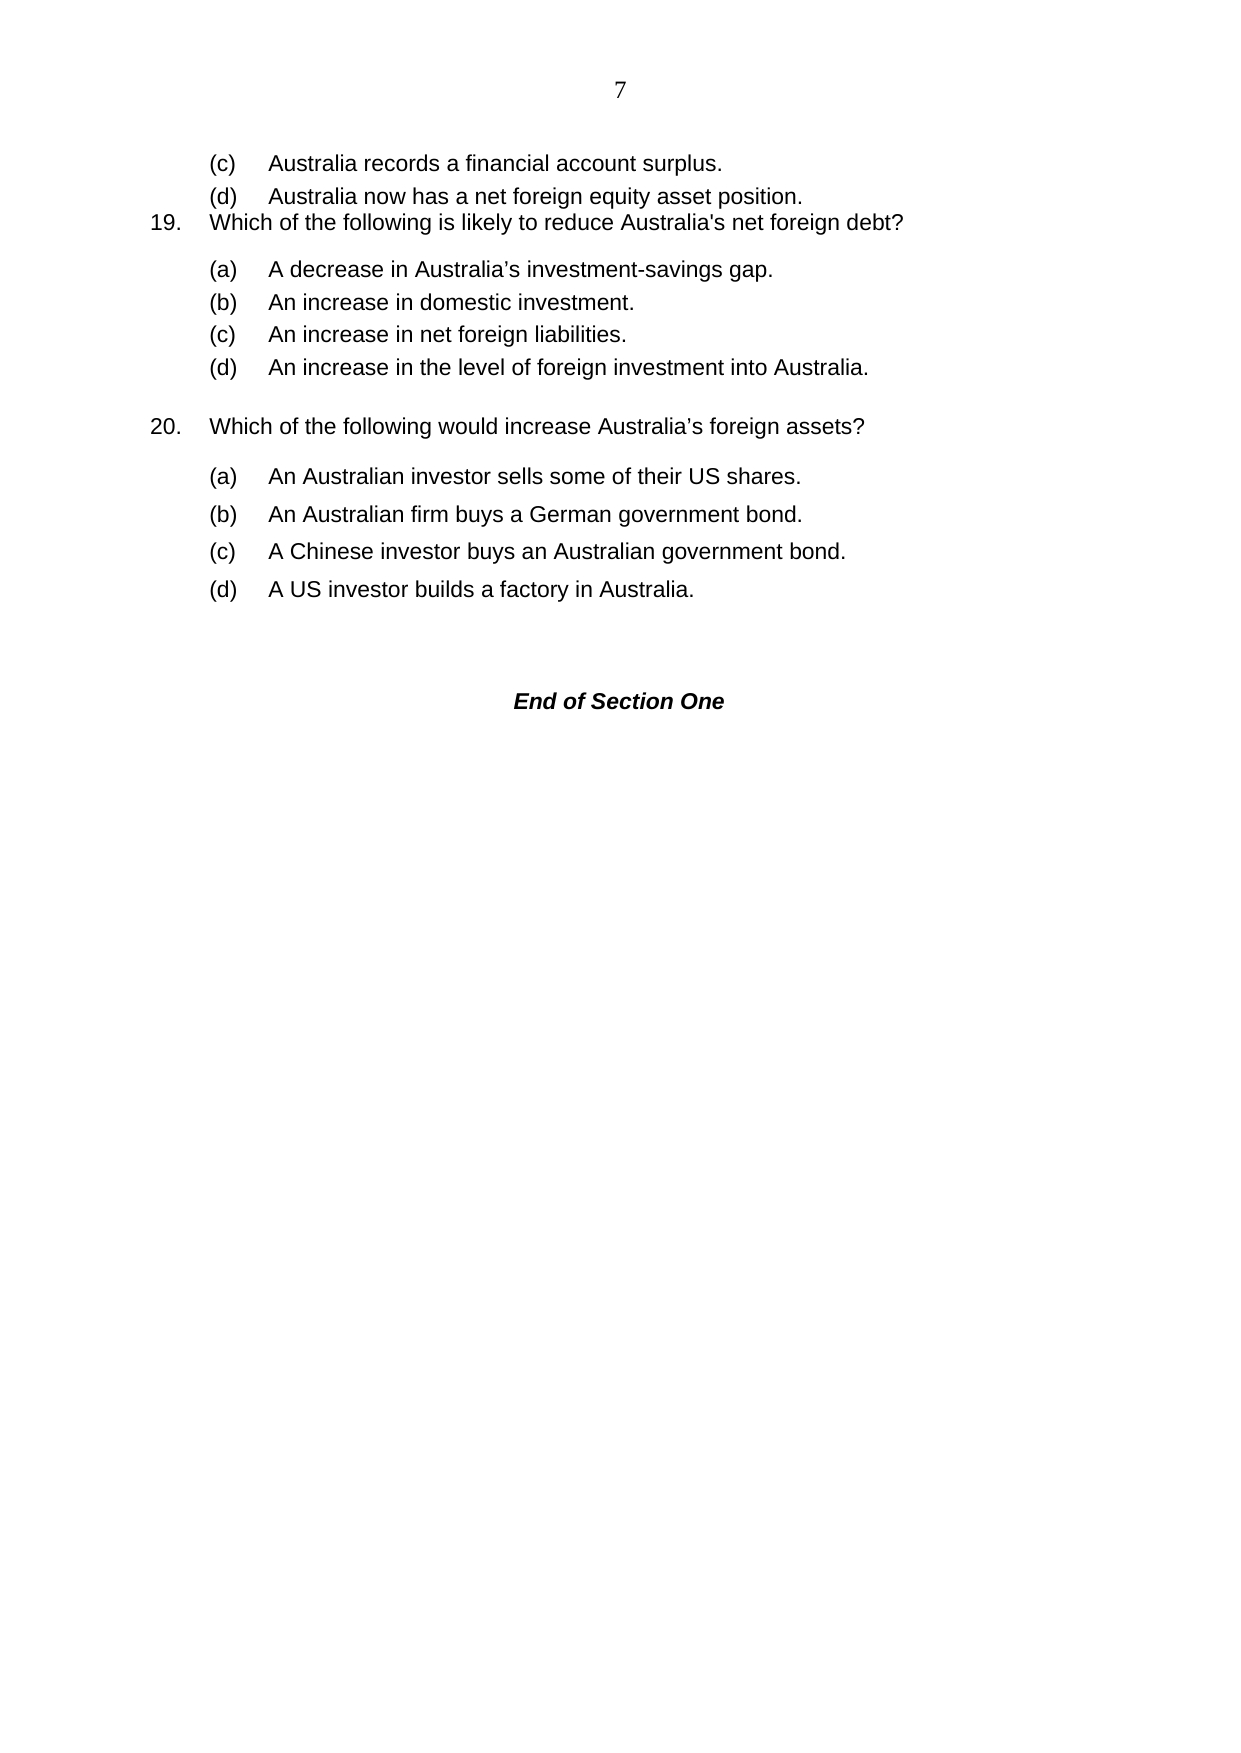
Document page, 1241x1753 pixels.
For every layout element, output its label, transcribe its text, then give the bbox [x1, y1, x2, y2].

text (d) An increase in the level of foreign investment into Australia. [209, 354, 1090, 380]
text (b) An Australian firm buys a German government bond. [209, 498, 1090, 529]
text 20. Which of the following would increase Australia’s foreign assets? [150, 413, 1090, 439]
text (d) Australia now has a net foreign equity asset position. [209, 183, 1090, 209]
text (d) A US investor builds a factory in Australia. [209, 573, 1090, 604]
text (a) A decrease in Australia’s investment-savings gap. [209, 256, 1090, 282]
text (b) An increase in domestic investment. [209, 289, 1090, 315]
text (c) An increase in net foreign liabilities. [209, 321, 1090, 348]
text (c) A Chinese investor buys an Australian government bond. [209, 535, 1090, 566]
text (c) Australia records a financial account surplus. [209, 150, 1090, 176]
text (a) An Australian investor sells some of their US shares. [209, 460, 1090, 491]
text 19. Which of the following is likely to reduce Australia's net foreign debt? [150, 209, 1090, 235]
text End of Section One [150, 688, 1090, 714]
